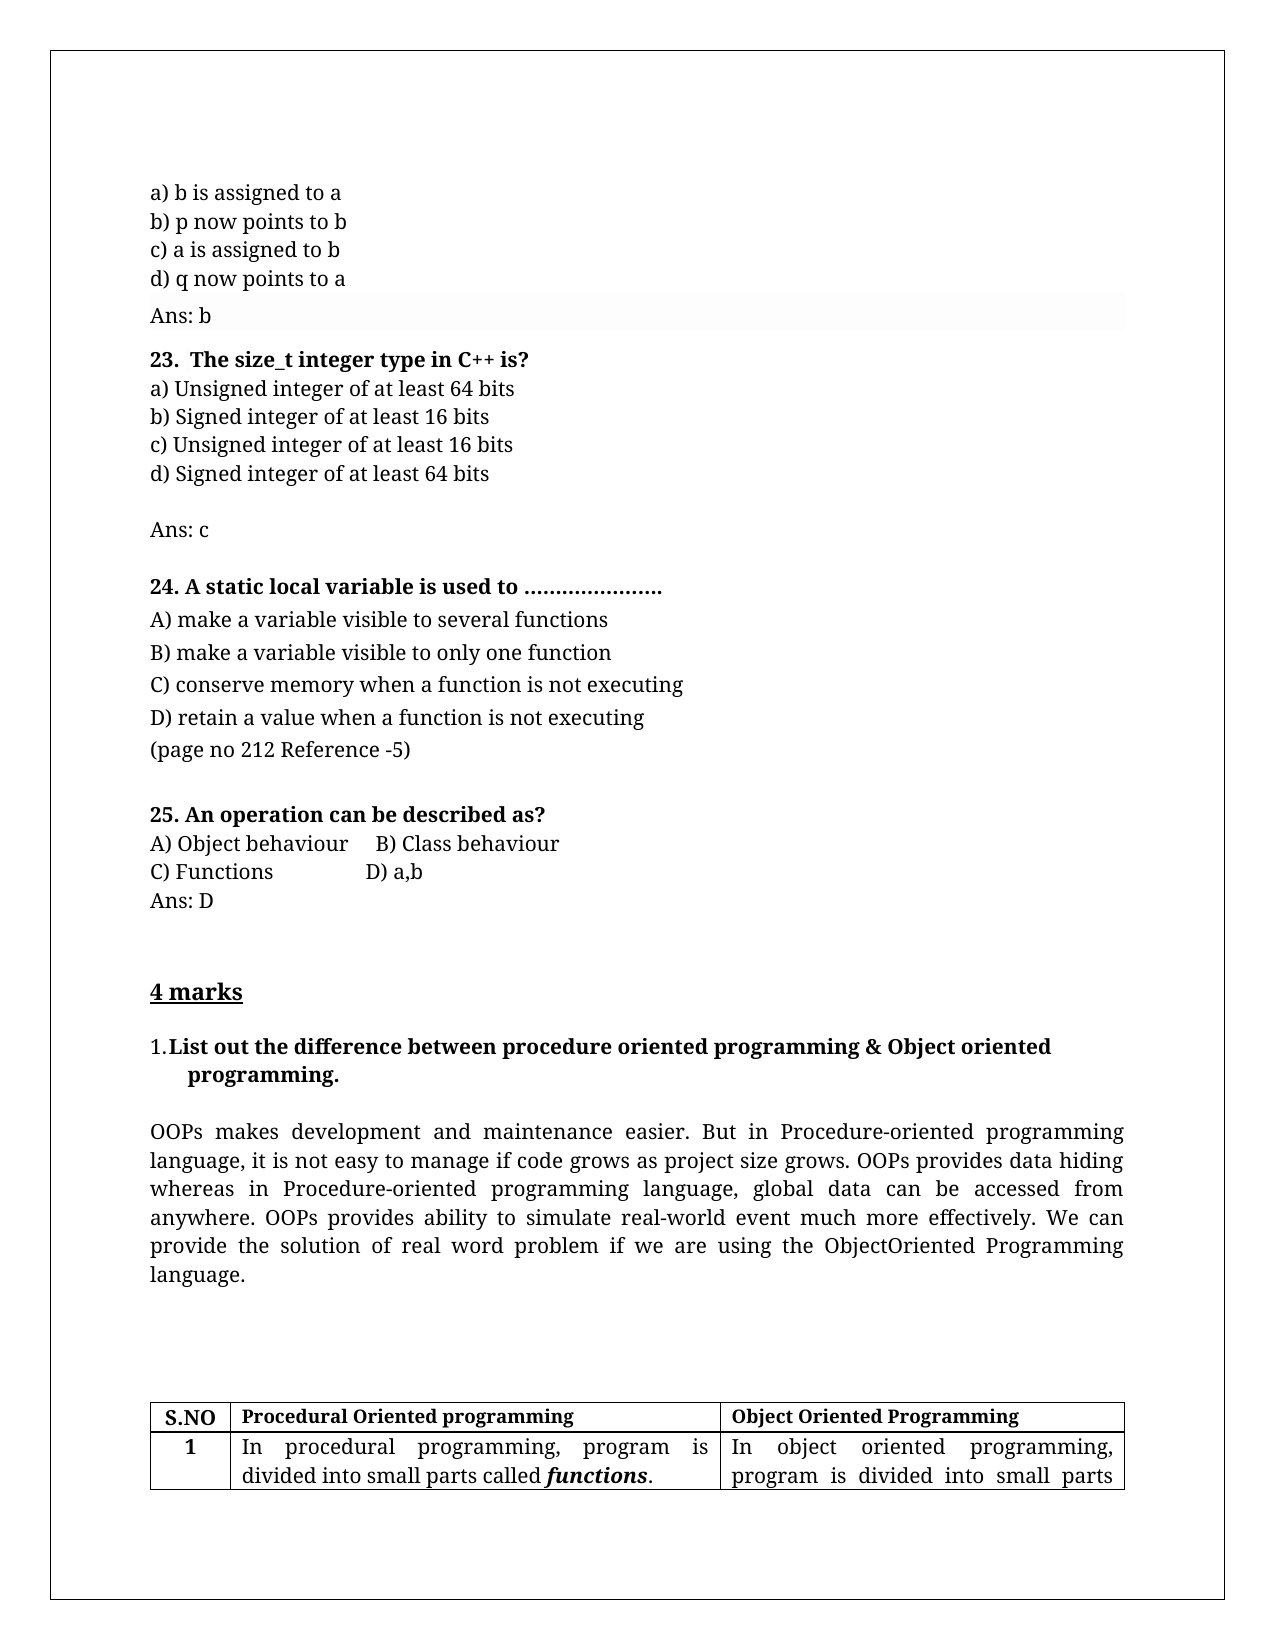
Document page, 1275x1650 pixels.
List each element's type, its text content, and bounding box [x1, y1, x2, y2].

text Ans: c [150, 516, 1125, 544]
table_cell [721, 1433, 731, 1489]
text 4 marks [150, 975, 1125, 1007]
list List out the difference between procedure oriented programming & Object oriented programming. [150, 1032, 1125, 1089]
text 23. The size_t integer type in C++ is? a) Unsigned integer of at least 64 bits b) Signed integer of at least 16 bits c) Unsigned integer of at least 16 bits d) Signed integer of at least 64 bits [150, 345, 1125, 516]
text Ans: b [150, 292, 1125, 330]
text A) make a variable visible to several functions [150, 605, 1125, 633]
text B) make a variable visible to only one function [150, 638, 1125, 666]
table_header Procedural Oriented programming [231, 1403, 720, 1431]
text 24. A static local variable is used to …………………. [150, 572, 1125, 601]
table_header S.NO [151, 1403, 230, 1431]
text C) conserve memory when a function is not executing [150, 670, 1125, 699]
text OOPs makes development and maintenance easier. But in Procedure-oriented programming language, it is not easy to manage if code grows as project size grows. OOPs provides data hiding whereas in Procedure-oriented programming language, global data can be accessed from anywhere. OOPs provides ability to simulate real-world event much more effectively. We can provide the solution of real word problem if we are using the ObjectOriented Programming language. [150, 1117, 1125, 1288]
text C) Functions D) a,b [150, 857, 1125, 886]
table_cell 1 [151, 1433, 230, 1489]
text a) b is assigned to a b) p now points to b c) a is assigned to b d) q now points to a [150, 178, 1125, 292]
text D) retain a value when a function is not executing [150, 703, 1125, 731]
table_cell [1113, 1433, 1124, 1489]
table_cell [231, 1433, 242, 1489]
text A) Object behaviour B) Class behaviour [150, 829, 1125, 857]
text 25. An operation can be described as? [150, 801, 1125, 829]
table_header Object Oriented Programming [721, 1403, 1124, 1431]
text (page no 212 Reference -5) [150, 735, 1125, 764]
text Ans: D [150, 886, 1125, 914]
